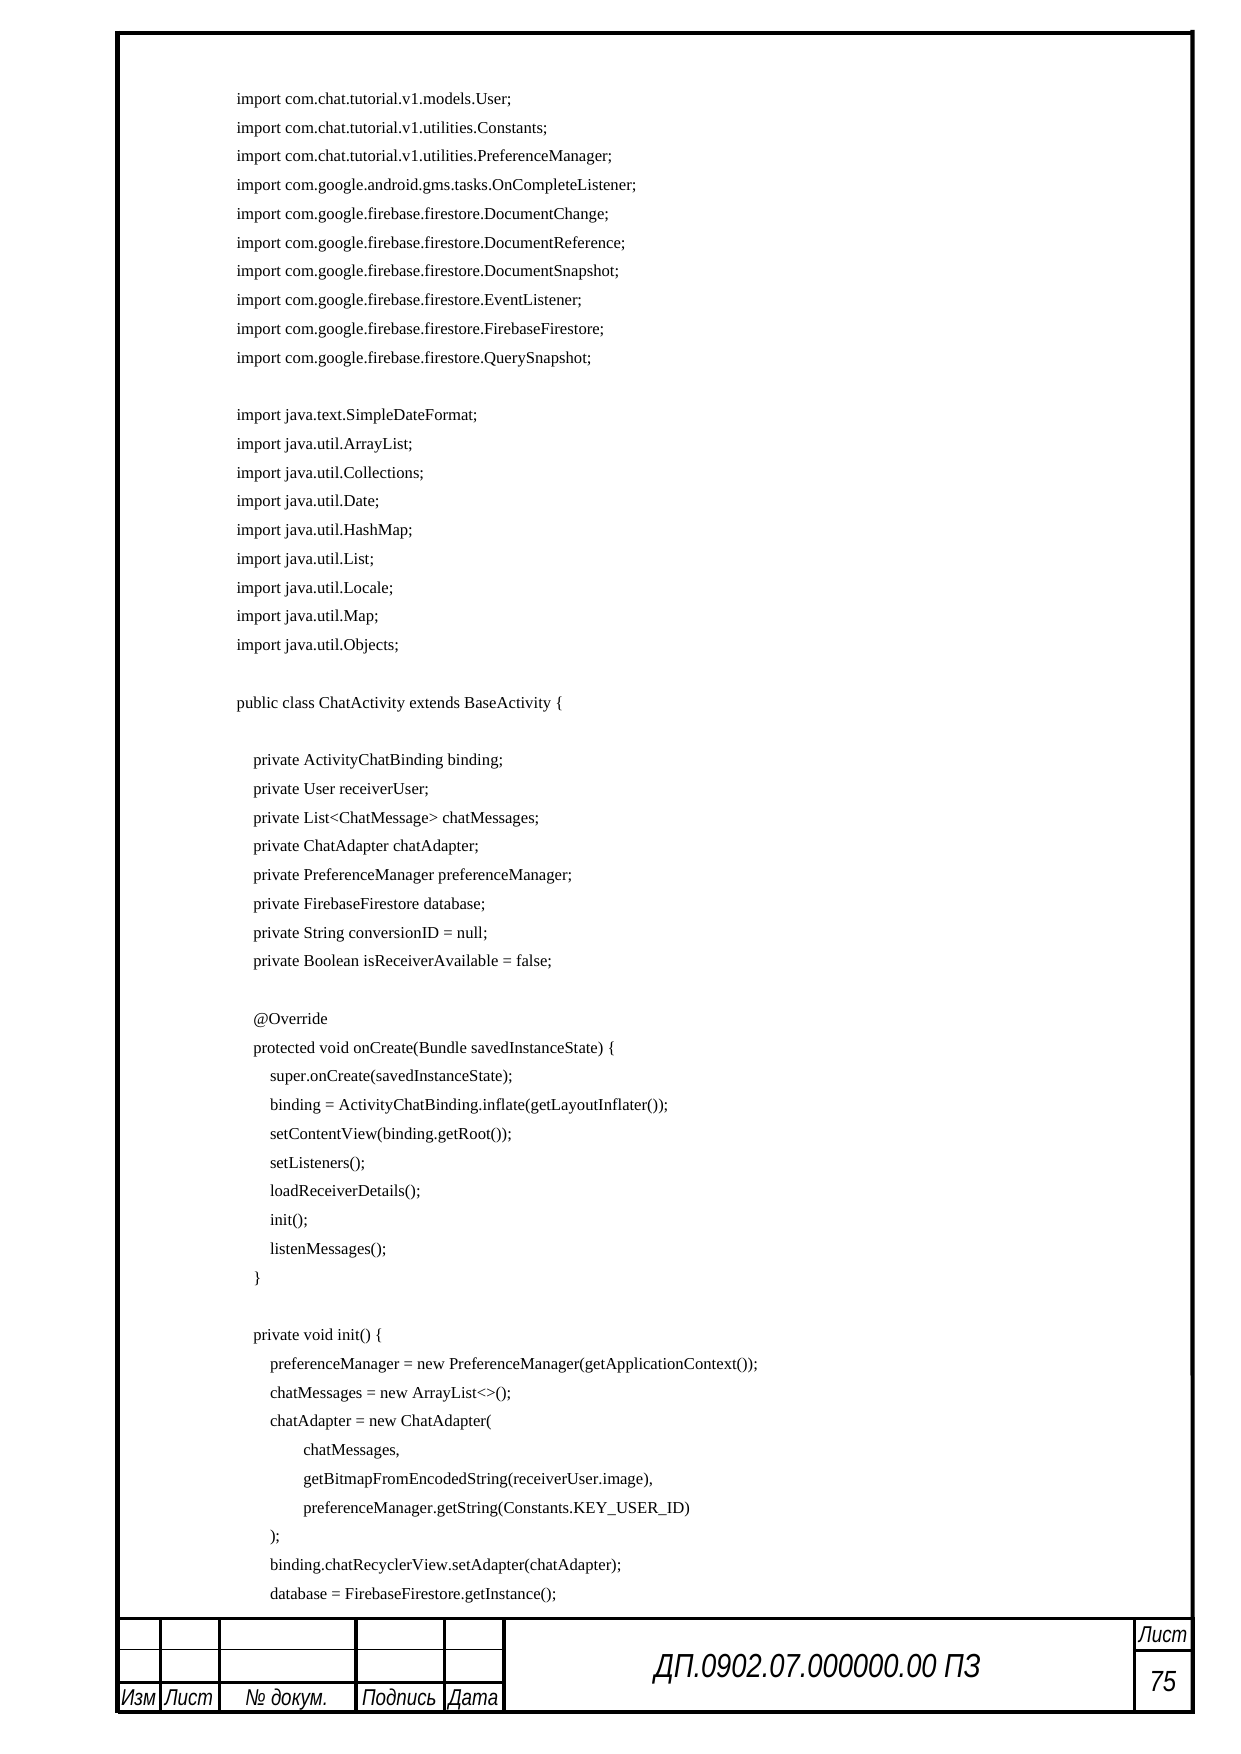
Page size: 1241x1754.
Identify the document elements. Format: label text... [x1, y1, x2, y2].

text chatAdapter = new ChatAdapter( [148, 1411, 1164, 1430]
text binding.chatRecyclerView.setAdapter(chatAdapter); [148, 1555, 1164, 1574]
text public class ChatActivity extends BaseActivity { [148, 692, 1164, 712]
text ); [148, 1526, 1164, 1545]
text import com.chat.tutorial.v1.utilities.Constants; [148, 117, 1164, 137]
text loadReceiverDetails(); [148, 1181, 1164, 1200]
text preferenceManager = new PreferenceManager(getApplicationContext()); [148, 1354, 1164, 1373]
text super.onCreate(savedInstanceState); [148, 1066, 1164, 1085]
text listenMessages(); [148, 1239, 1164, 1258]
text import com.google.firebase.firestore.DocumentSnapshot; [148, 261, 1164, 280]
text getBitmapFromEncodedString(receiverUser.image), [148, 1469, 1164, 1488]
text private String conversionID = null; [148, 922, 1164, 942]
text import com.google.firebase.firestore.DocumentChange; [148, 204, 1164, 223]
text private Boolean isReceiverAvailable = false; [148, 951, 1164, 970]
text import com.chat.tutorial.v1.utilities.PreferenceManager; [148, 146, 1164, 165]
text private ActivityChatBinding binding; [148, 750, 1164, 769]
text preferenceManager.getString(Constants.KEY_USER_ID) [148, 1497, 1164, 1517]
text private List<ChatMessage> chatMessages; [148, 807, 1164, 827]
text private void init() { [148, 1325, 1164, 1344]
text import com.google.firebase.firestore.DocumentReference; [148, 232, 1164, 252]
text import com.google.android.gms.tasks.OnCompleteListener; [148, 175, 1164, 194]
text import com.chat.tutorial.v1.models.User; [148, 89, 1164, 108]
text private FirebaseFirestore database; [148, 894, 1164, 913]
text import java.util.List; [148, 549, 1164, 568]
text protected void onCreate(Bundle savedInstanceState) { [148, 1037, 1164, 1057]
text chatMessages, [148, 1440, 1164, 1459]
text import com.google.firebase.firestore.EventListener; [148, 290, 1164, 309]
text @Override [148, 1009, 1164, 1028]
text chatMessages = new ArrayList<>(); [148, 1382, 1164, 1402]
text import java.util.Date; [148, 491, 1164, 510]
text import java.util.Locale; [148, 577, 1164, 597]
text import java.util.HashMap; [148, 520, 1164, 539]
text binding = ActivityChatBinding.inflate(getLayoutInflater()); [148, 1095, 1164, 1114]
text init(); [148, 1210, 1164, 1229]
text import java.util.Objects; [148, 635, 1164, 654]
text } [148, 1267, 1164, 1287]
text import com.google.firebase.firestore.FirebaseFirestore; [148, 319, 1164, 338]
text database = FirebaseFirestore.getInstance(); [148, 1584, 1164, 1603]
text setListeners(); [148, 1152, 1164, 1172]
text import java.text.SimpleDateFormat; [148, 405, 1164, 424]
text import java.util.ArrayList; [148, 434, 1164, 453]
text private ChatAdapter chatAdapter; [148, 836, 1164, 855]
text private User receiverUser; [148, 779, 1164, 798]
text import java.util.Map; [148, 606, 1164, 625]
text setContentView(binding.getRoot()); [148, 1124, 1164, 1143]
text private PreferenceManager preferenceManager; [148, 865, 1164, 884]
text import java.util.Collections; [148, 462, 1164, 482]
text import com.google.firebase.firestore.QuerySnapshot; [148, 347, 1164, 367]
